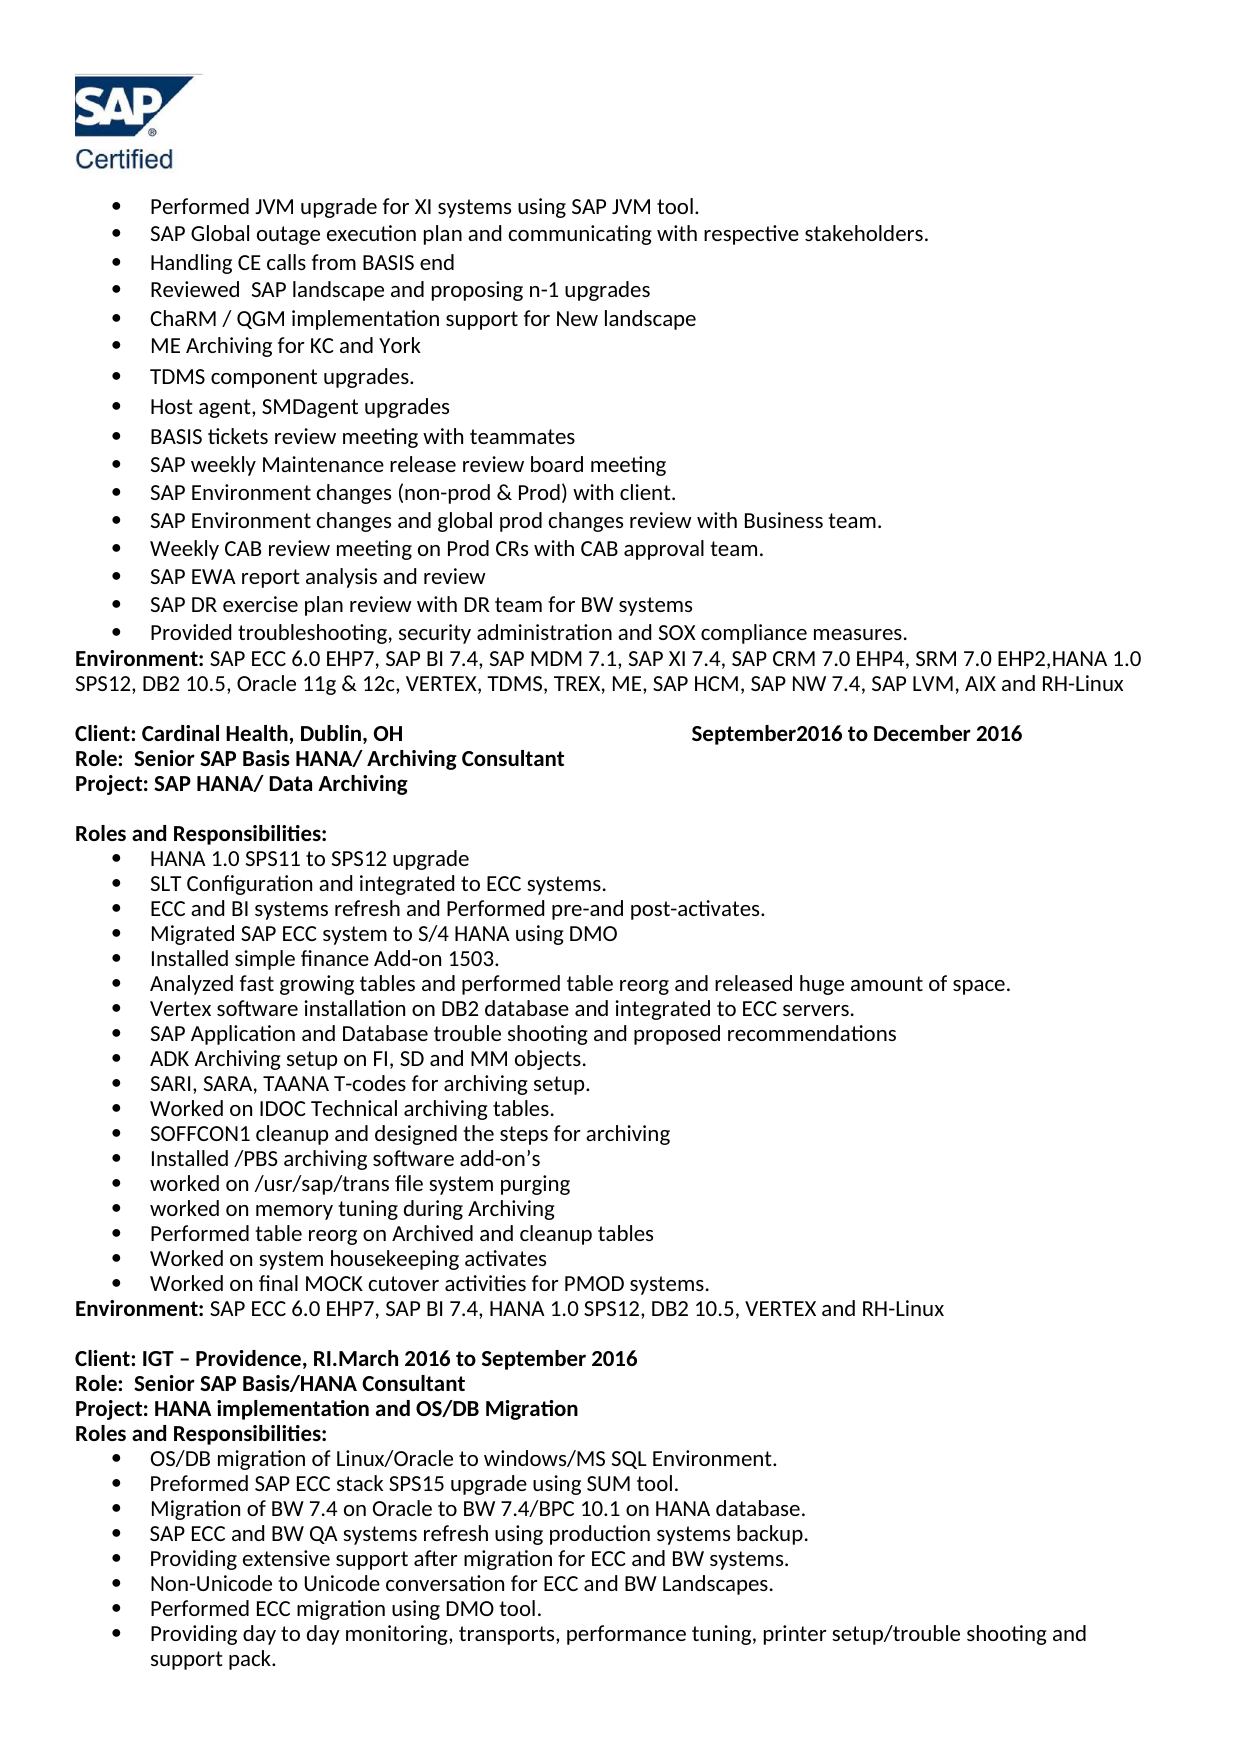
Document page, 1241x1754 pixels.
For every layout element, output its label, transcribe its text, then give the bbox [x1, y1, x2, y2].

list SLT Configuration and integrated to ECC systems. [112, 871, 1165, 896]
list Performed ECC migration using DMO tool. [112, 1596, 1165, 1621]
list SARI, SARA, TAANA T-codes for archiving setup. [112, 1071, 1165, 1096]
list SAP EWA report analysis and review [112, 562, 1165, 590]
list Providing day to day monitoring, transports, performance tuning, printer setup/trouble shooting and support pack. [112, 1621, 1165, 1671]
list Handling CE calls from BASIS end [112, 248, 1165, 276]
list Performed JVM upgrade for XI systems using SAP JVM tool. [112, 194, 1165, 219]
list SAP DR exercise plan review with DR team for BW systems [112, 590, 1165, 618]
text Role: Senior SAP Basis HANA/ Archiving Consultant [75, 746, 1165, 771]
list SAP Environment changes (non-prod & Prod) with client. [112, 478, 1165, 506]
list SAP Application and Database trouble shooting and proposed recommendations [112, 1021, 1165, 1046]
list Migration of BW 7.4 on Oracle to BW 7.4/BPC 10.1 on HANA database. [112, 1496, 1165, 1521]
list Worked on IDOC Technical archiving tables. [112, 1096, 1165, 1121]
list Analyzed fast growing tables and performed table reorg and released huge amount of space. [112, 971, 1165, 996]
list ChaRM / QGM implementation support for New landscape [112, 304, 1165, 332]
list Worked on system housekeeping activates [112, 1246, 1165, 1271]
list ME Archiving for KC and York [112, 332, 1165, 360]
text Client: IGT – Providence, RI.March 2016 to September 2016 [75, 1346, 1165, 1371]
list ECC and BI systems refresh and Performed pre-and post-activates. [112, 896, 1165, 921]
text Roles and Responsibilities: [75, 1421, 1165, 1446]
list Vertex software installation on DB2 database and integrated to ECC servers. [112, 996, 1165, 1021]
list Worked on final MOCK cutover activities for PMOD systems. [112, 1271, 1165, 1296]
list OS/DB migration of Linux/Oracle to windows/MS SQL Environment. [112, 1446, 1165, 1471]
list HANA 1.0 SPS11 to SPS12 upgrade [112, 846, 1165, 871]
list Host agent, SMDagent upgrades [112, 392, 1165, 420]
list Performed table reorg on Archived and cleanup tables [112, 1221, 1165, 1246]
list Preformed SAP ECC stack SPS15 upgrade using SUM tool. [112, 1471, 1165, 1496]
text Environment: SAP ECC 6.0 EHP7, SAP BI 7.4, SAP MDM 7.1, SAP XI 7.4, SAP CRM 7.0 EHP4, SRM 7.0 EHP2,HANA 1.0 SPS12, DB2 10.5, Oracle 11g & 12c, VERTEX, TDMS, TREX, ME, SAP HCM, SAP NW 7.4, SAP LVM, AIX and RH-Linux [75, 646, 1165, 696]
picture [75, 73, 203, 176]
text Environment: SAP ECC 6.0 EHP7, SAP BI 7.4, HANA 1.0 SPS12, DB2 10.5, VERTEX and RH-Linux [75, 1296, 1165, 1321]
list SAP ECC and BW QA systems refresh using production systems backup. [112, 1521, 1165, 1546]
list SAP weekly Maintenance release review board meeting [112, 450, 1165, 478]
list Weekly CAB review meeting on Prod CRs with CAB approval team. [112, 534, 1165, 562]
list Reviewed SAP landscape and proposing n-1 upgrades [112, 276, 1165, 304]
list worked on memory tuning during Archiving [112, 1196, 1165, 1221]
text Project: SAP HANA/ Data Archiving [75, 771, 1165, 796]
list Provided troubleshooting, security administration and SOX compliance measures. [112, 618, 1165, 646]
list TDMS component upgrades. [112, 362, 1165, 390]
list Migrated SAP ECC system to S/4 HANA using DMO [112, 921, 1165, 946]
text Role: Senior SAP Basis/HANA Consultant [75, 1371, 1165, 1396]
list ADK Archiving setup on FI, SD and MM objects. [112, 1046, 1165, 1071]
list Providing extensive support after migration for ECC and BW systems. [112, 1546, 1165, 1571]
list worked on /usr/sap/trans file system purging [112, 1171, 1165, 1196]
text Project: HANA implementation and OS/DB Migration [75, 1396, 1165, 1421]
text Client: Cardinal Health, Dublin, OH September2016 to December 2016 [75, 721, 1165, 746]
list Installed /PBS archiving software add-on’s [112, 1146, 1165, 1171]
list SOFFCON1 cleanup and designed the steps for archiving [112, 1121, 1165, 1146]
list Installed simple finance Add-on 1503. [112, 946, 1165, 971]
list BASIS tickets review meeting with teammates [112, 422, 1165, 450]
list Non-Unicode to Unicode conversation for ECC and BW Landscapes. [112, 1571, 1165, 1596]
list SAP Global outage execution plan and communicating with respective stakeholders. [112, 219, 1165, 248]
list SAP Environment changes and global prod changes review with Business team. [112, 506, 1165, 534]
text Roles and Responsibilities: [75, 821, 1165, 846]
